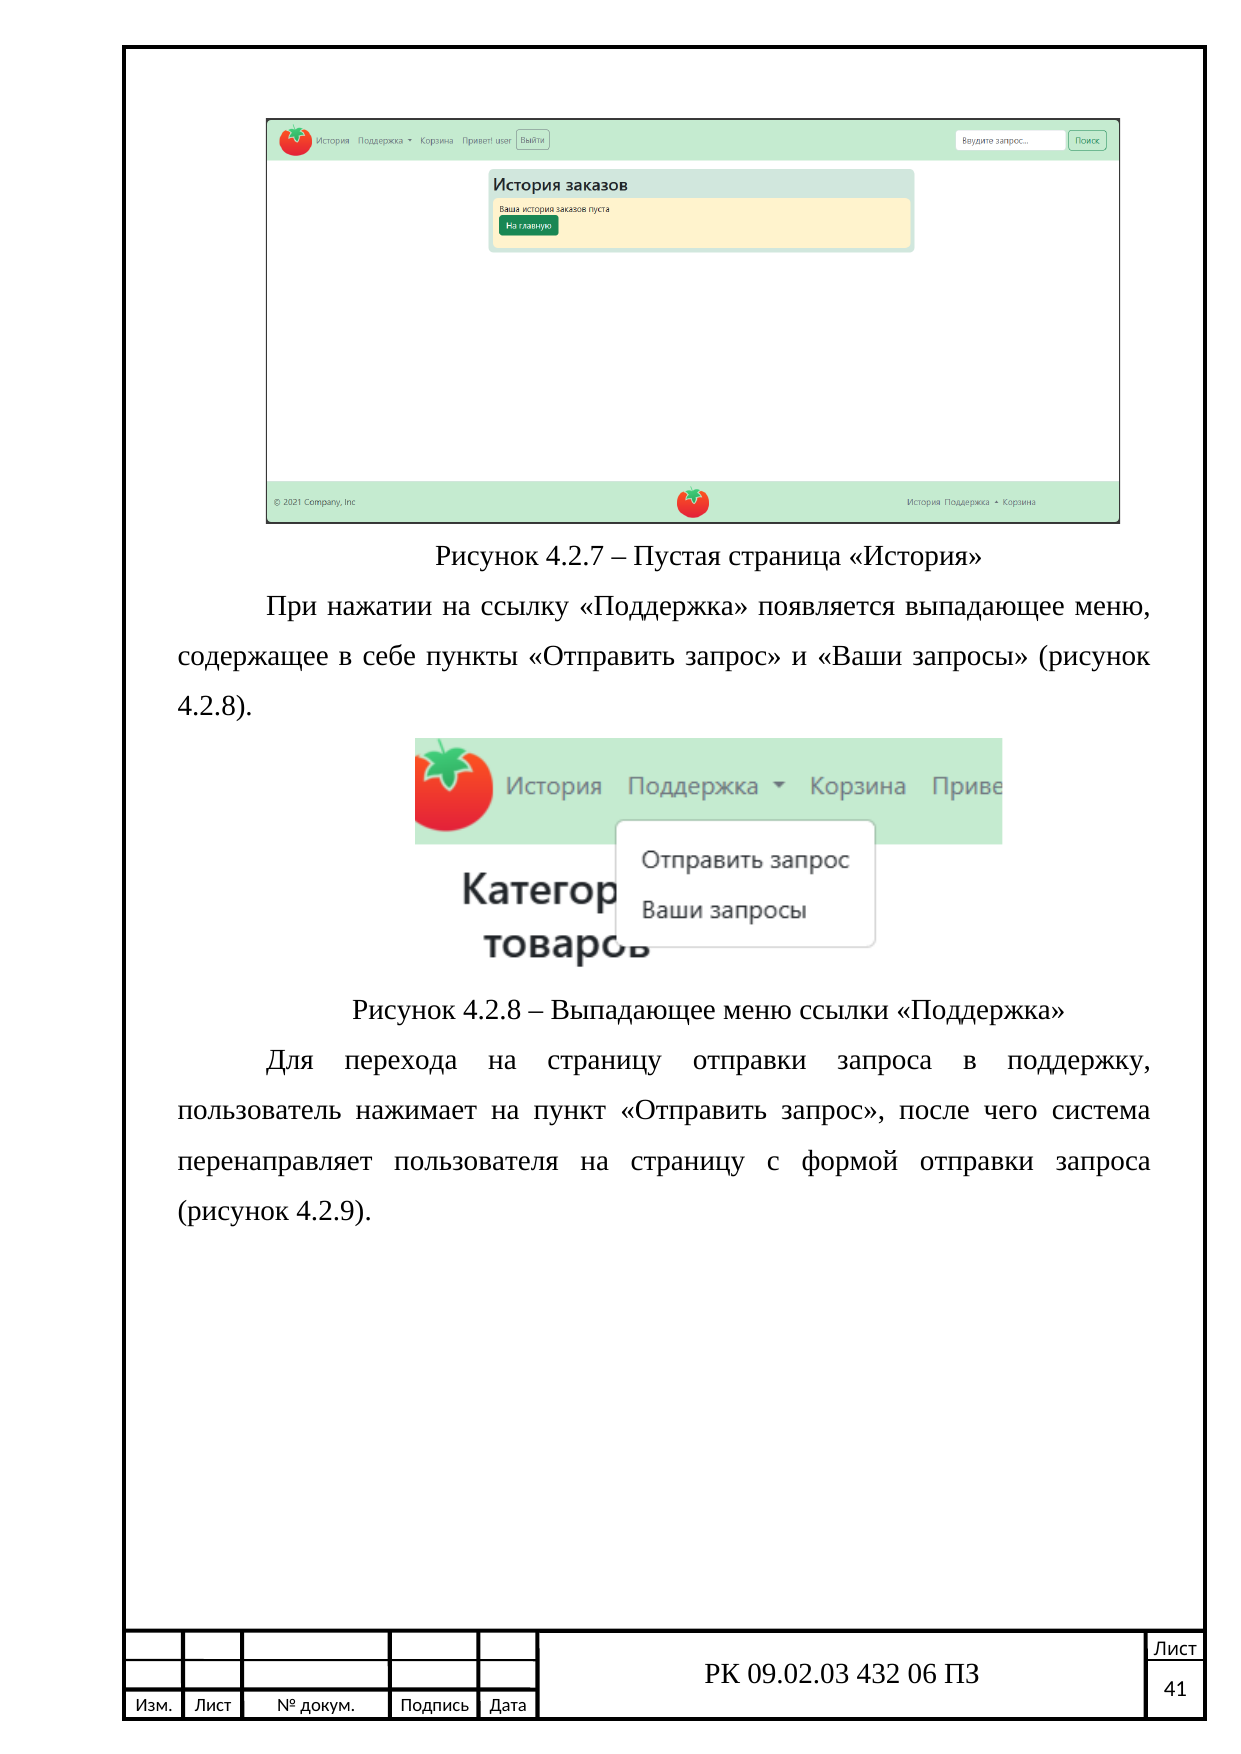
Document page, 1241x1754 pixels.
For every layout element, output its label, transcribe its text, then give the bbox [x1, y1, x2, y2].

list Для перехода на страницу отправки запроса в поддержку, пользователь нажимает на пункт «Отправить запрос», после чего система перенаправляет пользователя на страницу с формой отправки запроса (рисунок 4.2.9). [177, 1042, 1152, 1227]
list Рисунок 4.2.7 – Пустая страница «История» [177, 538, 1152, 571]
picture [265, 118, 1121, 524]
list При нажатии на ссылку «Поддержка» появляется выпадающее меню, содержащее в себе пункты «Отправить запрос» и «Ваши запросы» (рисунок 4.2.8). [177, 588, 1152, 722]
list Рисунок 4.2.8 – Выпадающее меню ссылки «Поддержка» [177, 992, 1152, 1025]
picture [415, 738, 1003, 978]
